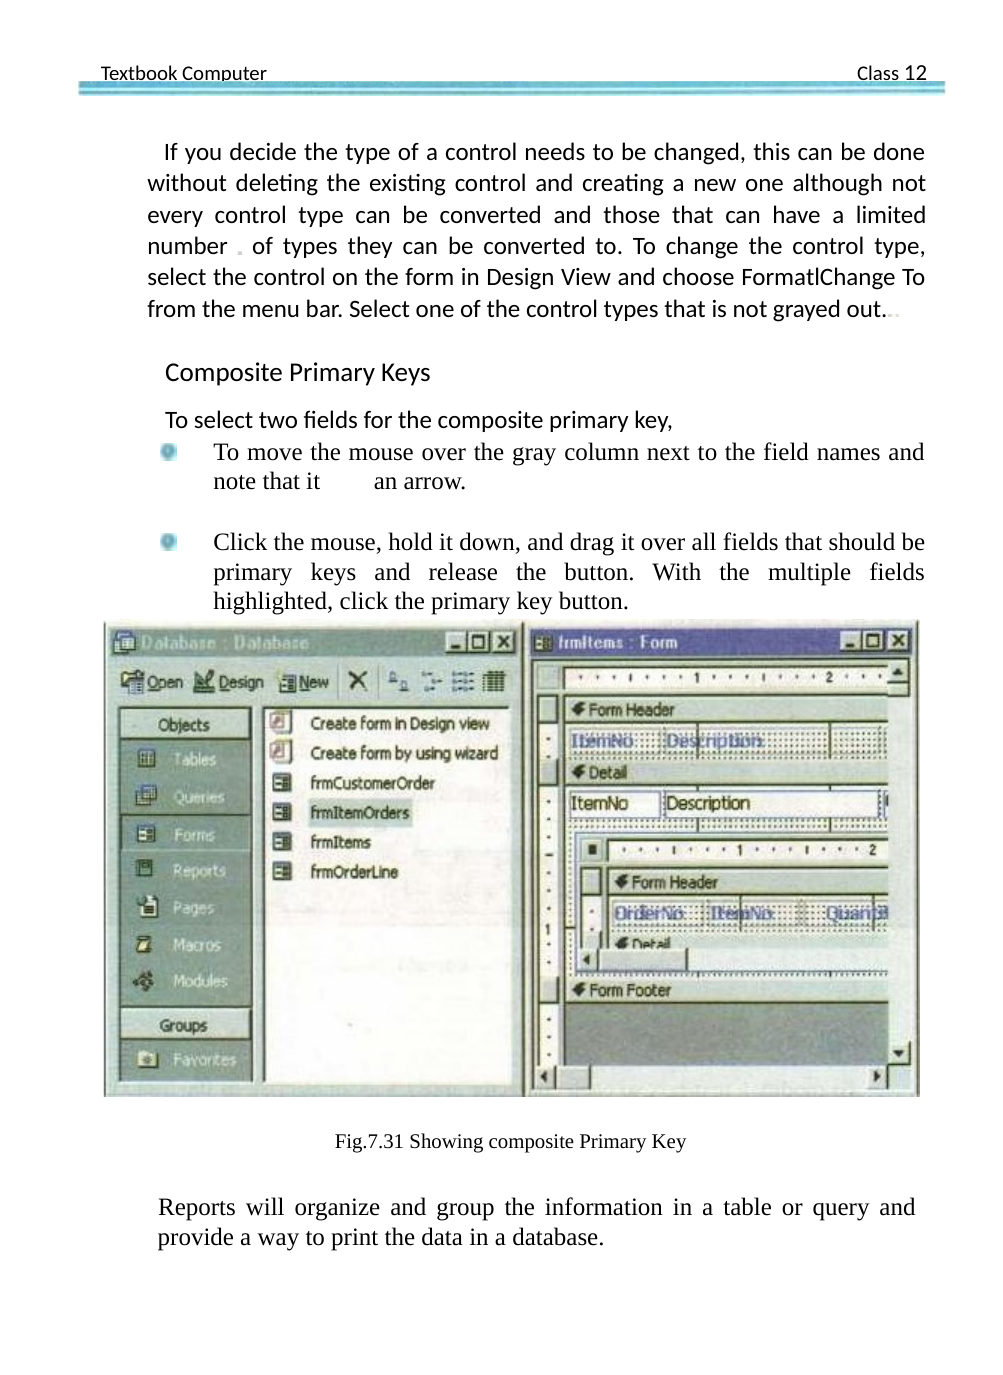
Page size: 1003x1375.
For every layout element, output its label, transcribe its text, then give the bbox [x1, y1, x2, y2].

picture [160, 533, 177, 551]
picture [78, 81, 946, 96]
list Click the mouse, hold it down, and drag it over all fields that should be primary keys and release the button. With the multiple fields highlighted, click the primary key button. [159, 527, 926, 615]
text If you decide the type of a control needs to be changed, this can be done without deleting the existing control and creating a new one although not every control type can be converted and those that can have a limited number of types they can be converted to. To change the control type, select the control on the form in Design View and choose FormatlChange To from the menu bar. Select one of the control types that is not grayed out. [147, 136, 927, 323]
text Fig.7.31 Showing composite Primary Key [334, 1129, 927, 1153]
text Composite Primary Keys [165, 355, 927, 388]
picture [160, 443, 177, 461]
list To move the mouse over the gray column next to the field names and note that it an arrow. [159, 437, 926, 495]
text To select two fields for the composite primary key, [165, 404, 927, 434]
picture [103, 619, 920, 1097]
text Reports will organize and group the information in a table or query and provide a way to print the data in a database. [157, 1192, 917, 1251]
